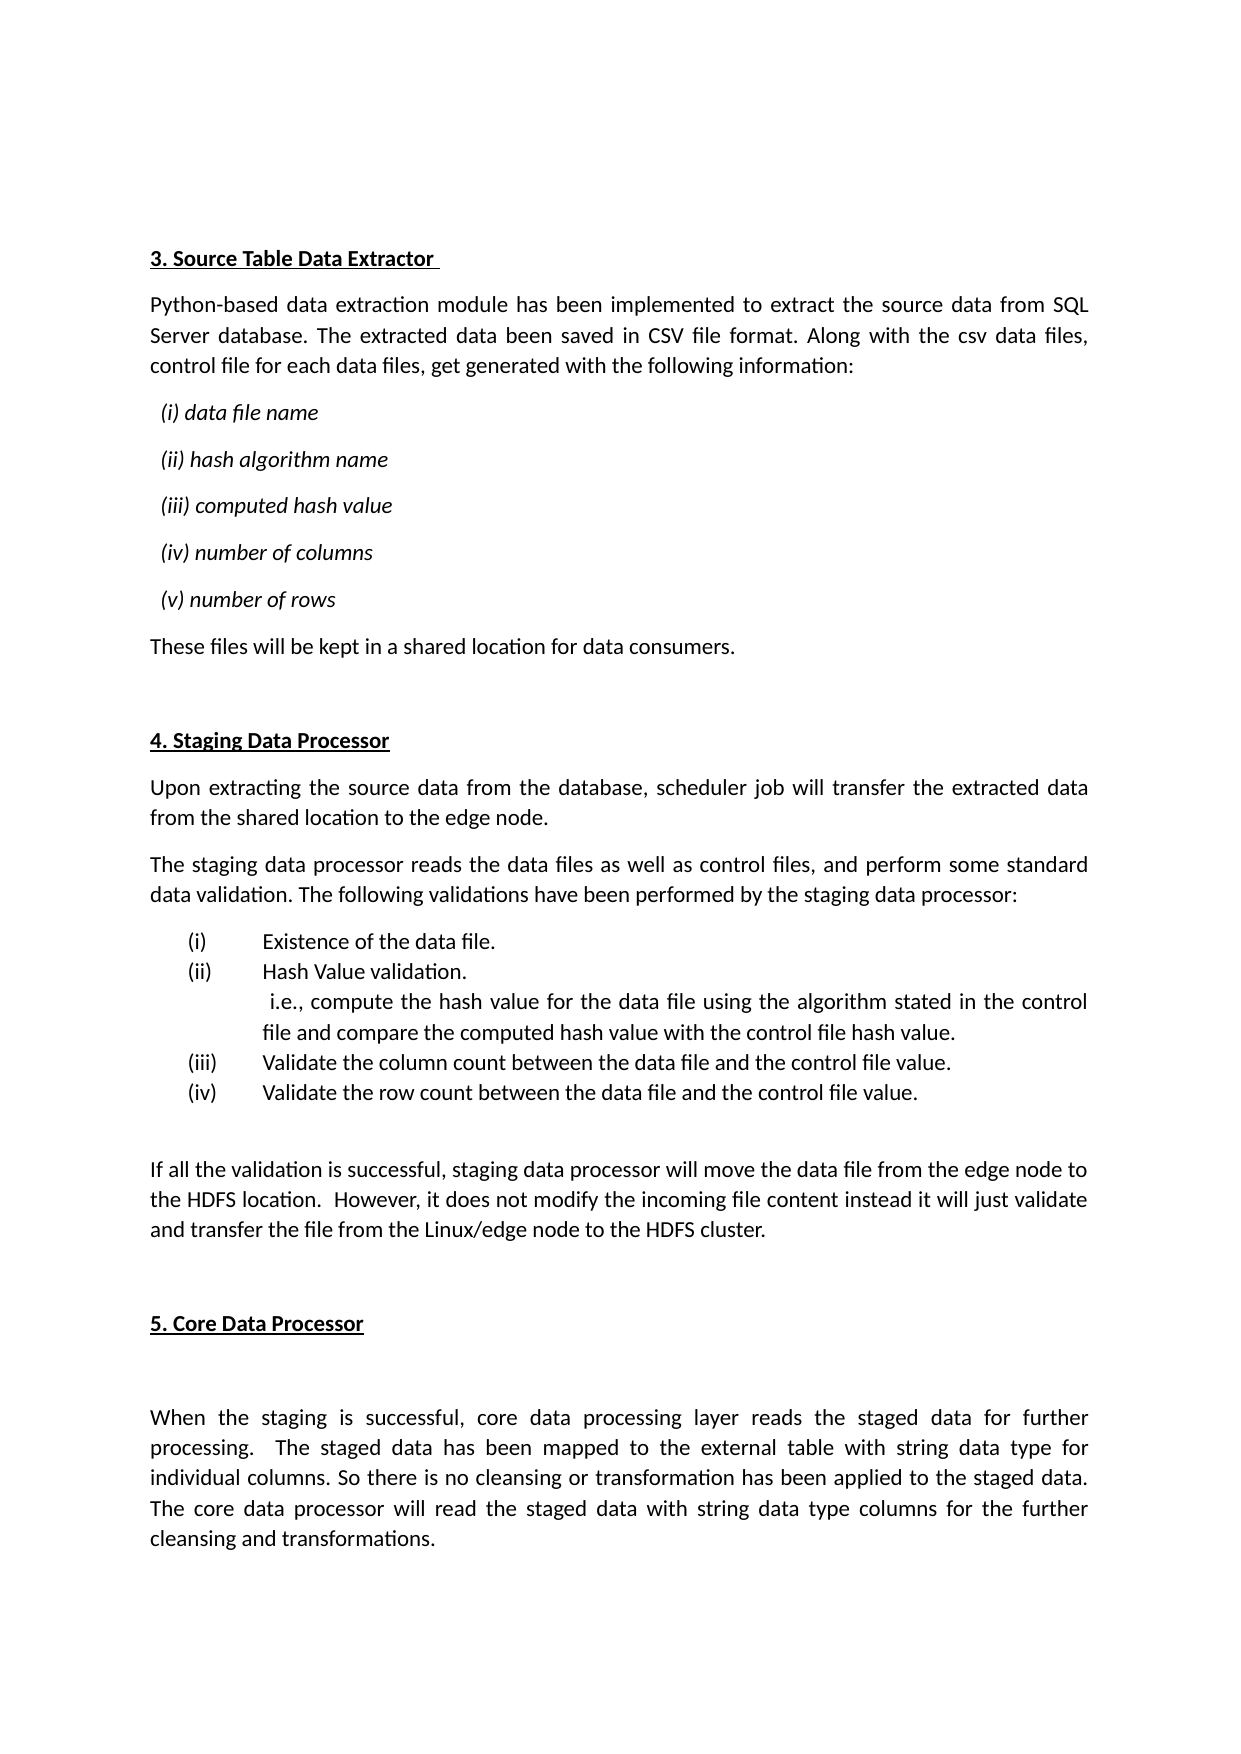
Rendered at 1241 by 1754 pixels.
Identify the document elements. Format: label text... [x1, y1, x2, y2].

text Upon extracting the source data from the database, scheduler job will transfer the extracted data from the shared location to the edge node. [150, 773, 1090, 831]
text When the staging is successful, core data processing layer reads the staged data for further processing. The staged data has been mapped to the external table with string data type for individual columns. So there is no cleansing or transformation has been applied to the staged data. The core data processor will read the staged data with string data type columns for the further cleansing and transformations. [150, 1403, 1090, 1552]
text 5. Core Data Processor [150, 1309, 1090, 1337]
list Validate the row count between the data file and the control file value. [187, 1078, 1090, 1106]
list i.e., compute the hash value for the data file using the algorithm stated in the control file and compare the computed hash value with the control file hash value. [262, 987, 1090, 1046]
text If all the validation is successful, staging data processor will move the data file from the edge node to the HDFS location. However, it does not modify the incoming file content instead it will just validate and transfer the file from the Linux/edge node to the HDFS cluster. [150, 1155, 1090, 1244]
text (ii) hash algorithm name [150, 445, 1090, 473]
text 4. Staging Data Processor [150, 726, 1090, 754]
text (i) data file name [150, 398, 1090, 426]
text These files will be kept in a shared location for data consumers. [150, 632, 1090, 660]
text Python-based data extraction module has been implemented to extract the source data from SQL Server database. The extracted data been saved in CSV file format. Along with the csv data files, control file for each data files, get generated with the following information: [150, 291, 1090, 379]
text (iii) computed hash value [150, 492, 1090, 520]
text (v) number of rows [150, 585, 1090, 613]
text 3. Source Table Data Extractor [150, 244, 1090, 272]
text The staging data processor reads the data files as well as control files, and perform some standard data validation. The following validations have been performed by the staging data processor: [150, 850, 1090, 908]
list Existence of the data file. [187, 927, 1090, 955]
list Hash Value validation. [187, 957, 1090, 985]
text (iv) number of columns [150, 538, 1090, 567]
list Validate the column count between the data file and the control file value. [187, 1048, 1090, 1076]
